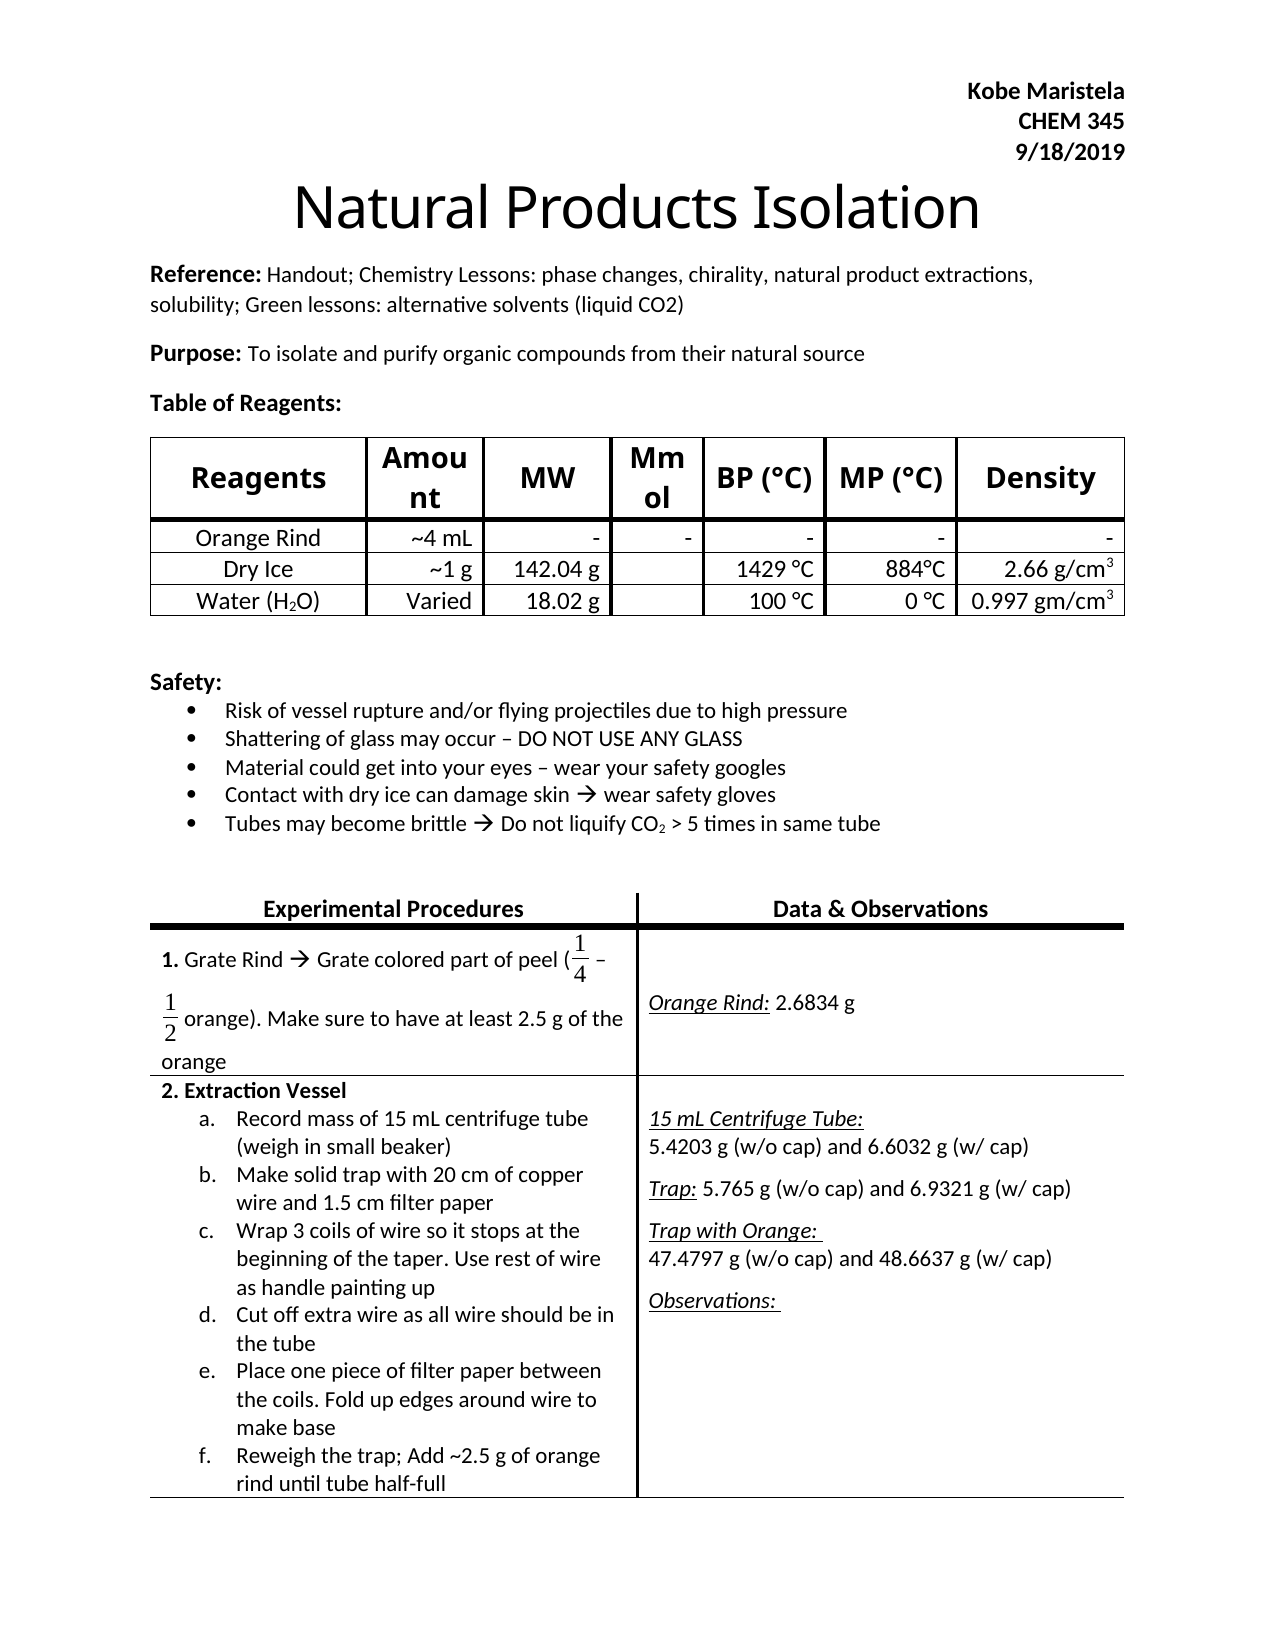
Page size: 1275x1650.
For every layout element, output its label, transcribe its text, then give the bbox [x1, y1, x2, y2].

table_cell - [613, 522, 702, 552]
table_header Mmol [613, 438, 702, 517]
list Shattering of glass may occur – DO NOT USE ANY GLASS [187, 724, 1125, 753]
table_cell [613, 585, 702, 615]
table_header Density [958, 438, 1124, 517]
text Purpose: To isolate and purify organic compounds from their natural source [150, 337, 1125, 368]
table_cell 142.04 g [485, 553, 609, 584]
table_cell Orange Rind [151, 522, 365, 552]
list Contact with dry ice can damage skin wear safety gloves [187, 781, 1125, 809]
table_cell Orange Rind: 2.6834 g [639, 930, 1124, 1075]
text Safety: [150, 666, 1125, 697]
table_header Reagents [151, 438, 365, 517]
table_cell 0.997 gm/cm3 [958, 585, 1124, 615]
table_header MW [485, 438, 609, 517]
table_cell Dry Ice [151, 553, 365, 584]
table_cell Water (H2O) [151, 585, 365, 615]
table_cell 18.02 g [485, 585, 609, 615]
table_cell - [827, 522, 955, 552]
text Reference: Handout; Chemistry Lessons: phase changes, chirality, natural product extractions, solubility; Green lessons: alternative solvents (liquid CO2) [150, 258, 1125, 319]
table_cell 100 °C [705, 585, 823, 615]
table_cell - [958, 522, 1124, 552]
table_header Data & Observations [639, 893, 1124, 923]
table_header BP (°C) [705, 438, 823, 517]
list Material could get into your eyes – wear your safety googles [187, 753, 1125, 781]
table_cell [639, 1076, 1124, 1497]
table_cell Varied [368, 585, 482, 615]
table_cell 1. Grate Rind Grate colored part of peel ( – orange). Make sure to have at least 2.5 g of the orange [150, 930, 636, 1075]
table_cell [613, 553, 702, 584]
title Natural Products Isolation [150, 167, 1125, 246]
table_header MP (°C) [827, 438, 955, 517]
table_cell 0 °C [827, 585, 955, 615]
table_header Experimental Procedures [150, 893, 636, 923]
text Table of Reagents: [150, 387, 1125, 418]
table_cell 884°C [827, 553, 955, 584]
list Tubes may become brittle Do not liquify CO2 > 5 times in same tube [187, 809, 1125, 837]
table_cell - [705, 522, 823, 552]
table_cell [150, 1076, 636, 1497]
table_cell ~4 mL [368, 522, 482, 552]
table_header Amount [368, 438, 482, 517]
table_cell ~1 g [368, 553, 482, 584]
table_cell 1429 °C [705, 553, 823, 584]
table_cell - [485, 522, 609, 552]
list Risk of vessel rupture and/or flying projectiles due to high pressure [187, 697, 1125, 724]
table_cell 2.66 g/cm3 [958, 553, 1124, 584]
